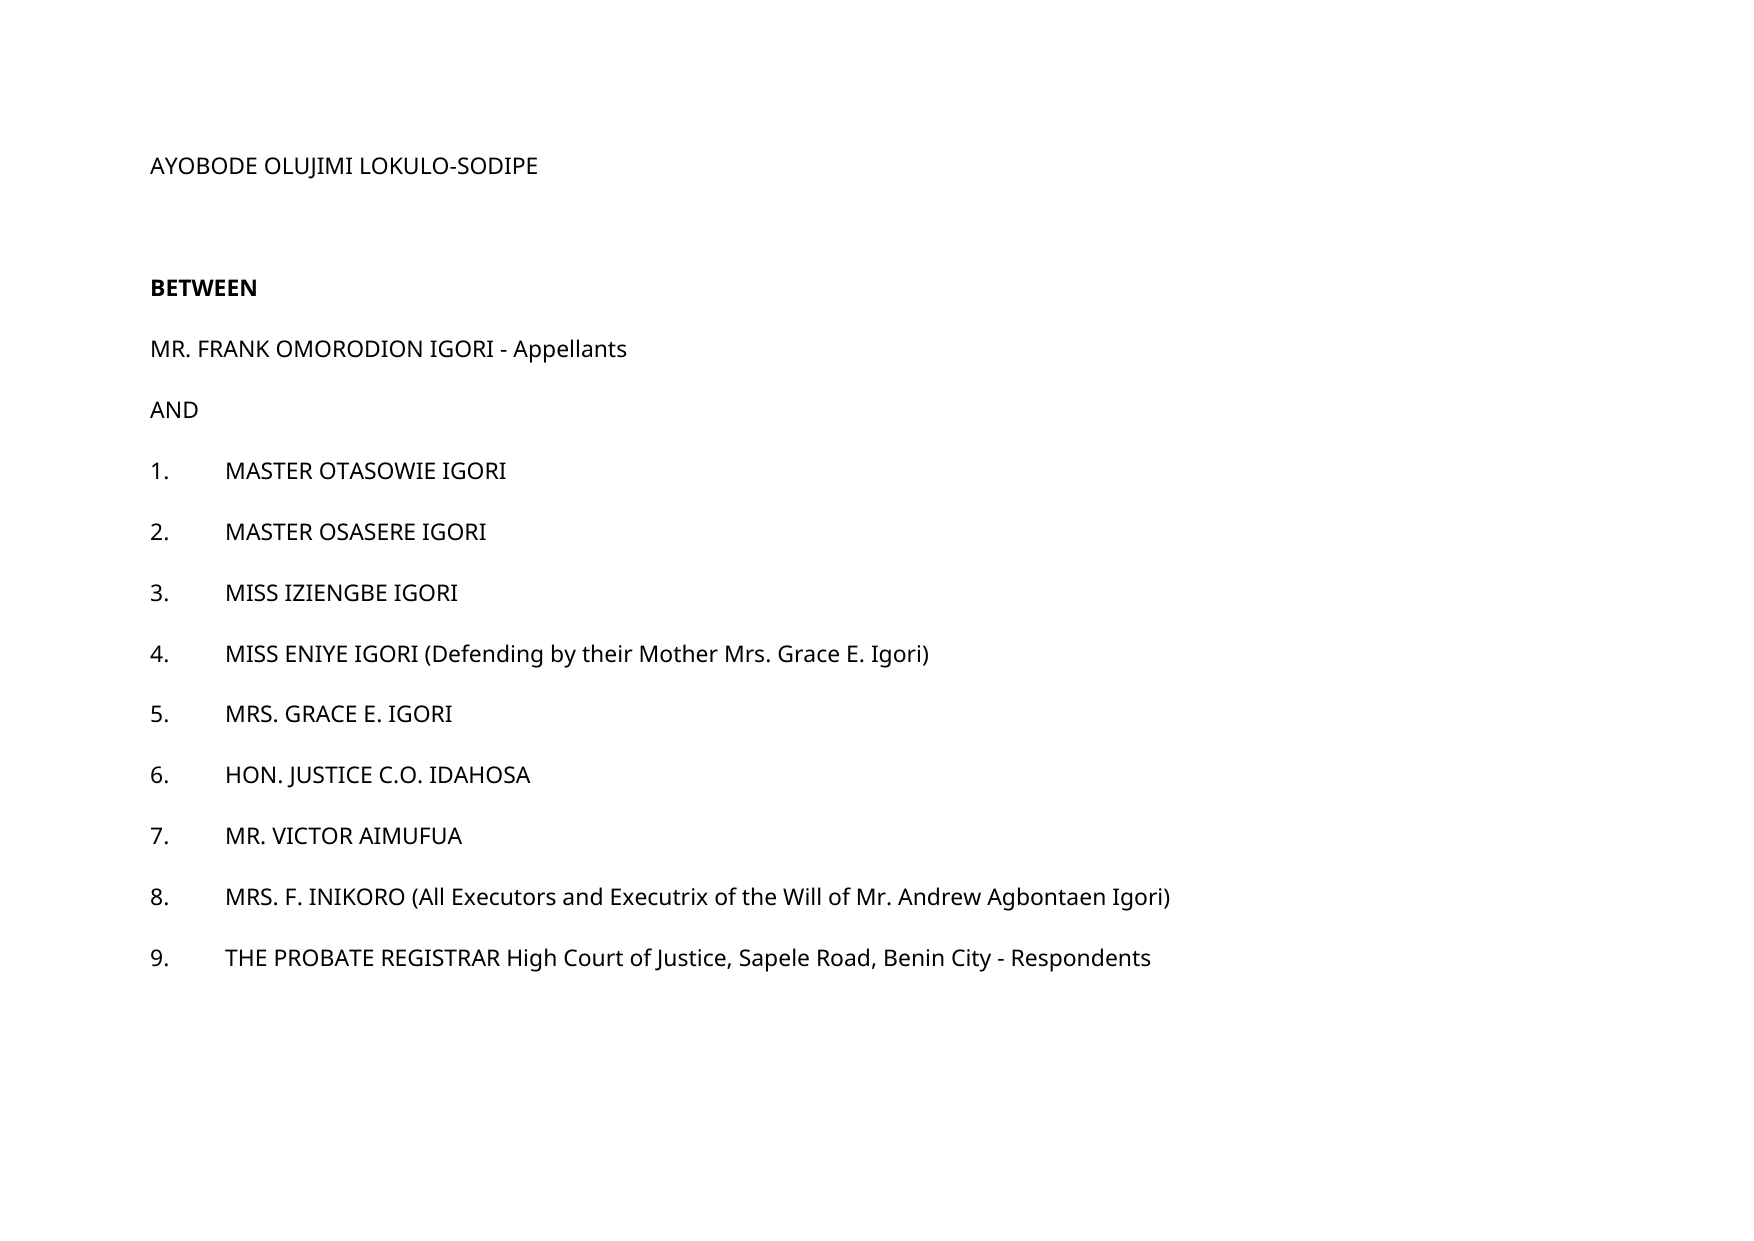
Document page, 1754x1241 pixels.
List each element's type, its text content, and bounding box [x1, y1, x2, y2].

text 8. MRS. F. INIKORO (All Executors and Executrix of the Will of Mr. Andrew Agbontaen Igori) [150, 881, 1604, 912]
text AYOBODE OLUJIMI LOKULO-SODIPE [150, 150, 1604, 181]
text 6. HON. JUSTICE C.O. IDAHOSA [150, 759, 1604, 791]
text 5. MRS. GRACE E. IGORI [150, 698, 1604, 730]
text 1. MASTER OTASOWIE IGORI [150, 455, 1604, 486]
text 3. MISS IZIENGBE IGORI [150, 577, 1604, 608]
text MR. FRANK OMORODION IGORI - Appellants [150, 333, 1604, 364]
text AND [150, 394, 1604, 425]
text 7. MR. VICTOR AIMUFUA [150, 820, 1604, 852]
text 2. MASTER OSASERE IGORI [150, 516, 1604, 547]
text 9. THE PROBATE REGISTRAR High Court of Justice, Sapele Road, Benin City - Respondents [150, 942, 1604, 973]
text 4. MISS ENIYE IGORI (Defending by their Mother Mrs. Grace E. Igori) [150, 637, 1604, 669]
text BETWEEN [150, 272, 1604, 303]
